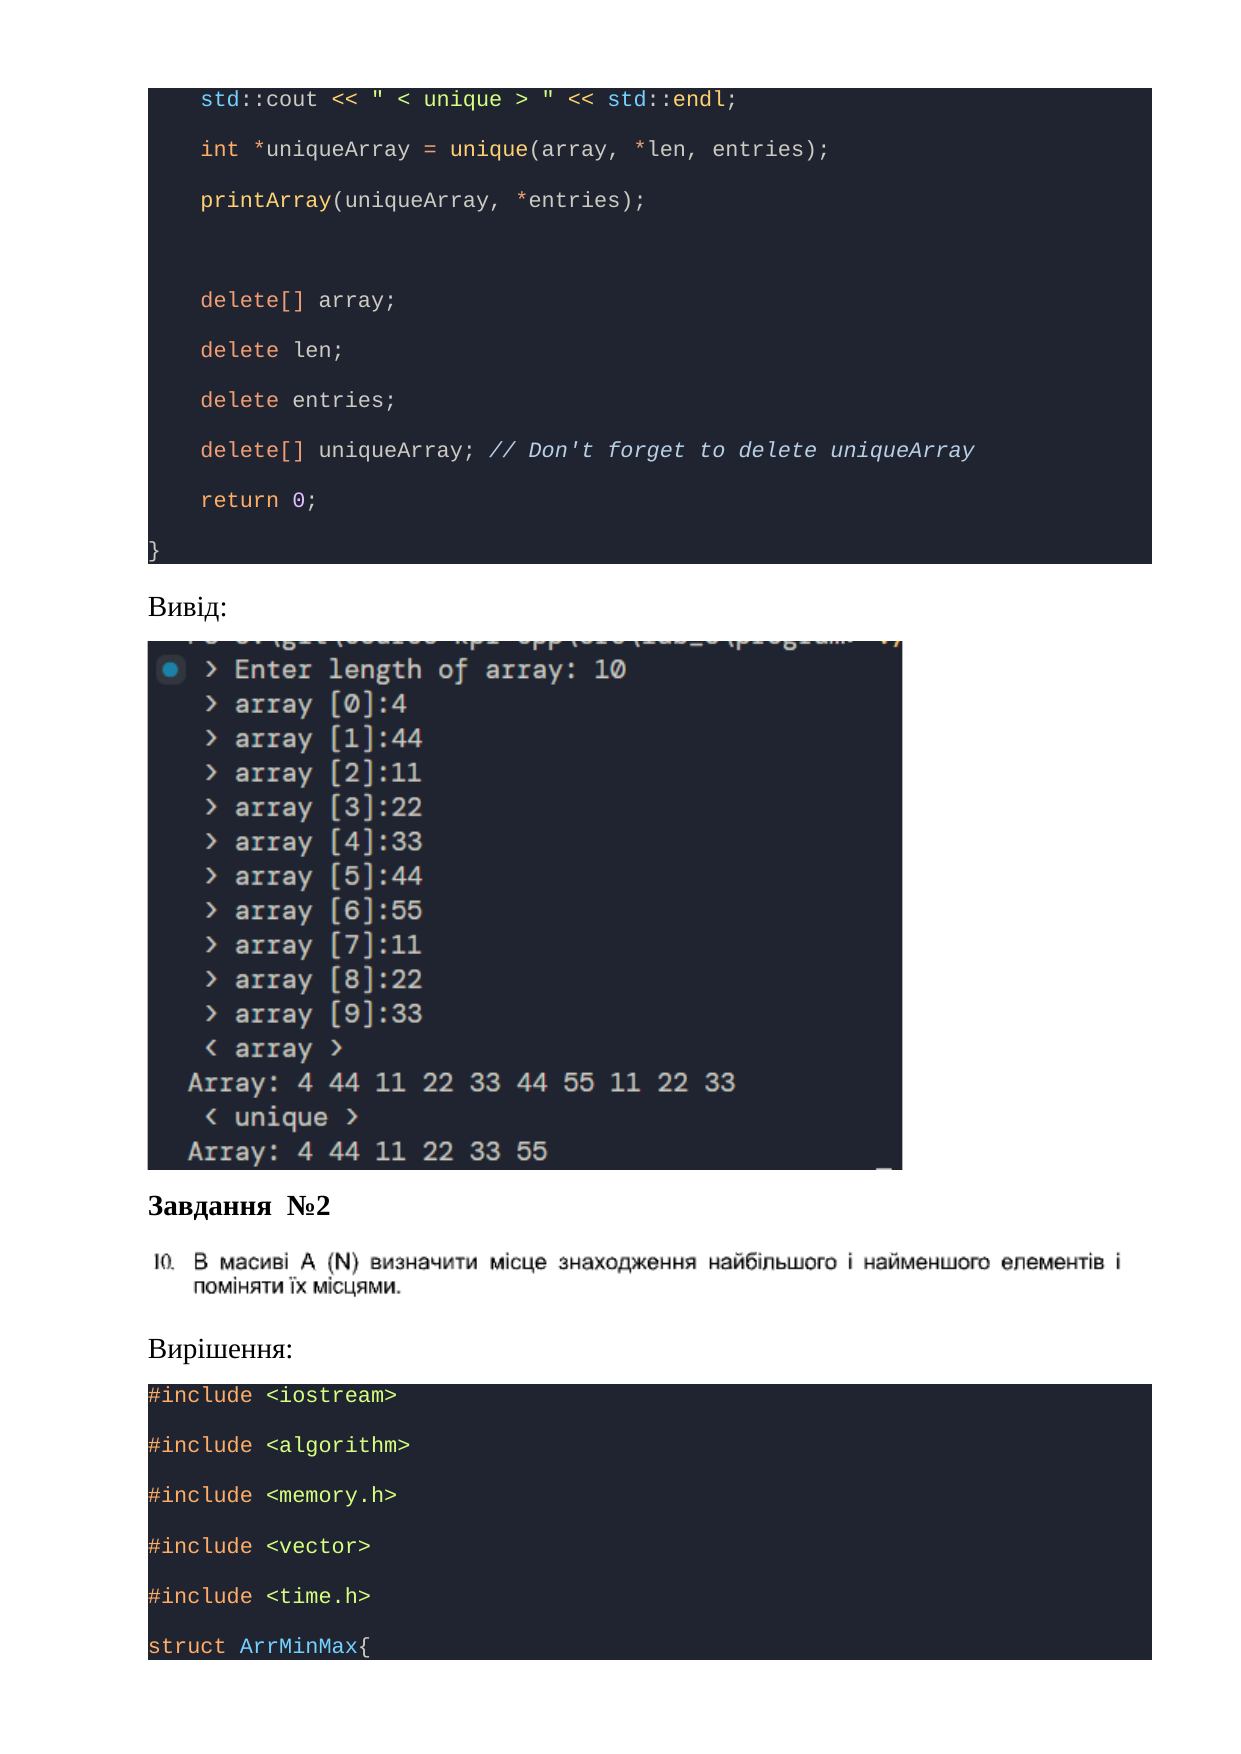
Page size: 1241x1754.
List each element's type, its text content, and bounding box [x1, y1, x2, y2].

text Вирішення: [148, 1332, 1152, 1365]
text delete len; [148, 339, 1152, 364]
picture [147, 641, 903, 1170]
text } [148, 539, 1152, 564]
text #include <algorithm> [148, 1434, 1152, 1459]
text delete entries; [148, 389, 1152, 414]
text printArray(uniqueArray, *entries); [148, 189, 1152, 213]
text delete[] uniqueArray; // Don't forget to delete uniqueArray [148, 439, 1152, 464]
text #include <memory.h> [148, 1485, 1152, 1509]
text Вивід: [148, 589, 1152, 623]
text Завдання №2 [148, 1188, 1152, 1222]
text #include <vector> [148, 1535, 1152, 1559]
text return 0; [148, 489, 1152, 514]
text int *uniqueArray = unique(array, *len, entries); [148, 139, 1152, 163]
text std::cout << " < unique > " << std::endl; [148, 88, 1152, 113]
text #include <iostream> [148, 1384, 1152, 1409]
text delete[] array; [148, 289, 1152, 314]
text struct ArrMinMax{ [148, 1635, 1152, 1660]
picture [147, 1240, 1152, 1314]
text #include <time.h> [148, 1585, 1152, 1610]
